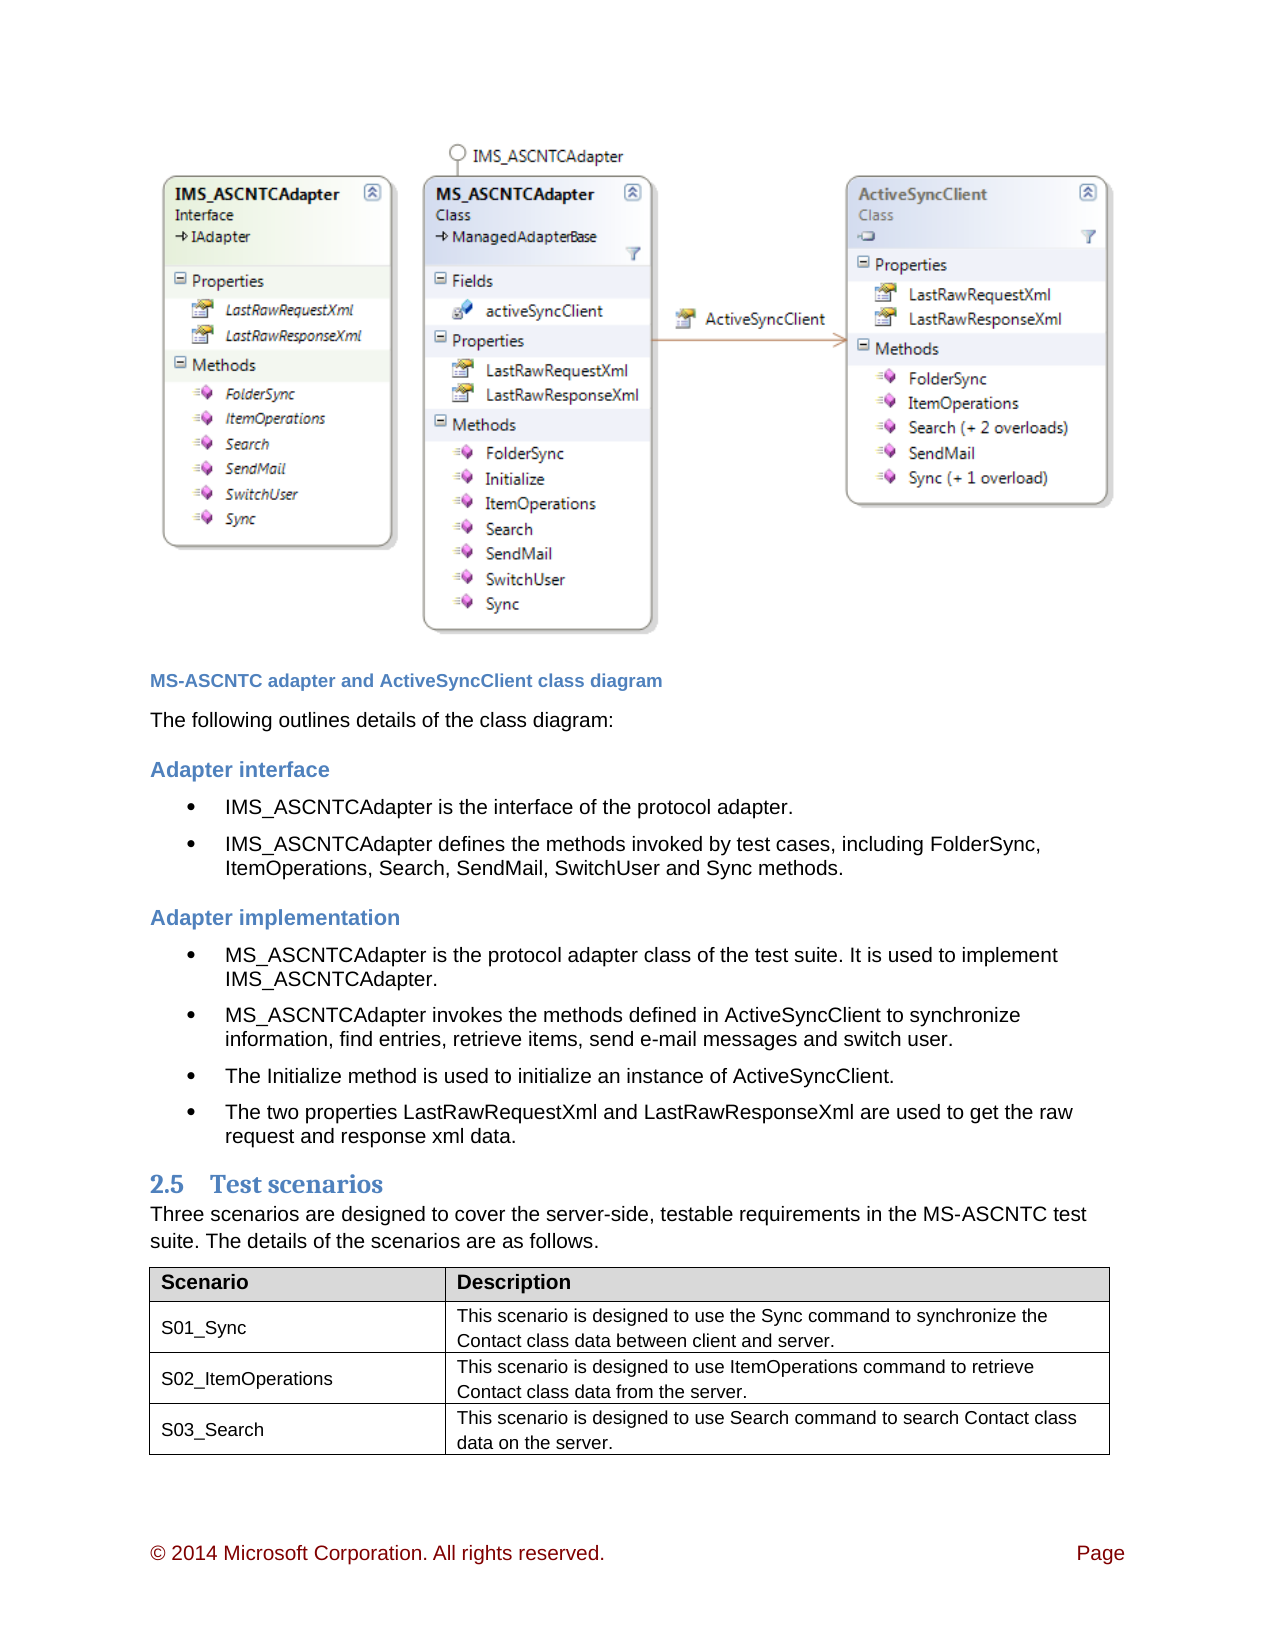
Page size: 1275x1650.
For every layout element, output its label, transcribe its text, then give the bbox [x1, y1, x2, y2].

subtitle Test scenarios [150, 1169, 1125, 1200]
list The two properties LastRawRequestXml and LastRawResponseXml are used to get the raw request and response xml data. [187, 1100, 1125, 1148]
text MS-ASCNTC adapter and ActiveSyncClient class diagram [150, 666, 1125, 693]
table_cell S02_ItemOperations [150, 1353, 445, 1403]
text The following outlines details of the class diagram: [150, 705, 1125, 732]
table_cell This scenario is designed to use ItemOperations command to retrieve Contact class data from the server. [446, 1353, 1109, 1403]
table_cell S03_Search [150, 1404, 445, 1454]
list MS_ASCNTCAdapter invokes the methods defined in ActiveSyncClient to synchronize information, find entries, retrieve items, send e-mail messages and switch user. [187, 1003, 1125, 1051]
picture [150, 131, 1119, 641]
list IMS_ASCNTCAdapter defines the methods invoked by test cases, including FolderSync, ItemOperations, Search, SendMail, SwitchUser and Sync methods. [187, 832, 1125, 880]
table_cell This scenario is designed to use Search command to search Contact class data on the server. [446, 1404, 1109, 1454]
table_cell This scenario is designed to use the Sync command to synchronize the Contact class data between client and server. [446, 1302, 1109, 1352]
text Three scenarios are designed to cover the server-side, testable requirements in the MS-ASCNTC test suite. The details of the scenarios are as follows. [150, 1200, 1125, 1254]
list IMS_ASCNTCAdapter is the interface of the protocol adapter. [187, 795, 1125, 819]
subtitle Adapter interface [150, 757, 1125, 783]
table_header Scenario [150, 1268, 445, 1301]
table_header Description [446, 1268, 1109, 1301]
list The Initialize method is used to initialize an instance of ActiveSyncClient. [187, 1063, 1125, 1087]
list MS_ASCNTCAdapter is the protocol adapter class of the test suite. It is used to implement IMS_ASCNTCAdapter. [187, 942, 1125, 990]
subtitle Adapter implementation [150, 905, 1125, 930]
table_cell S01_Sync [150, 1302, 445, 1352]
